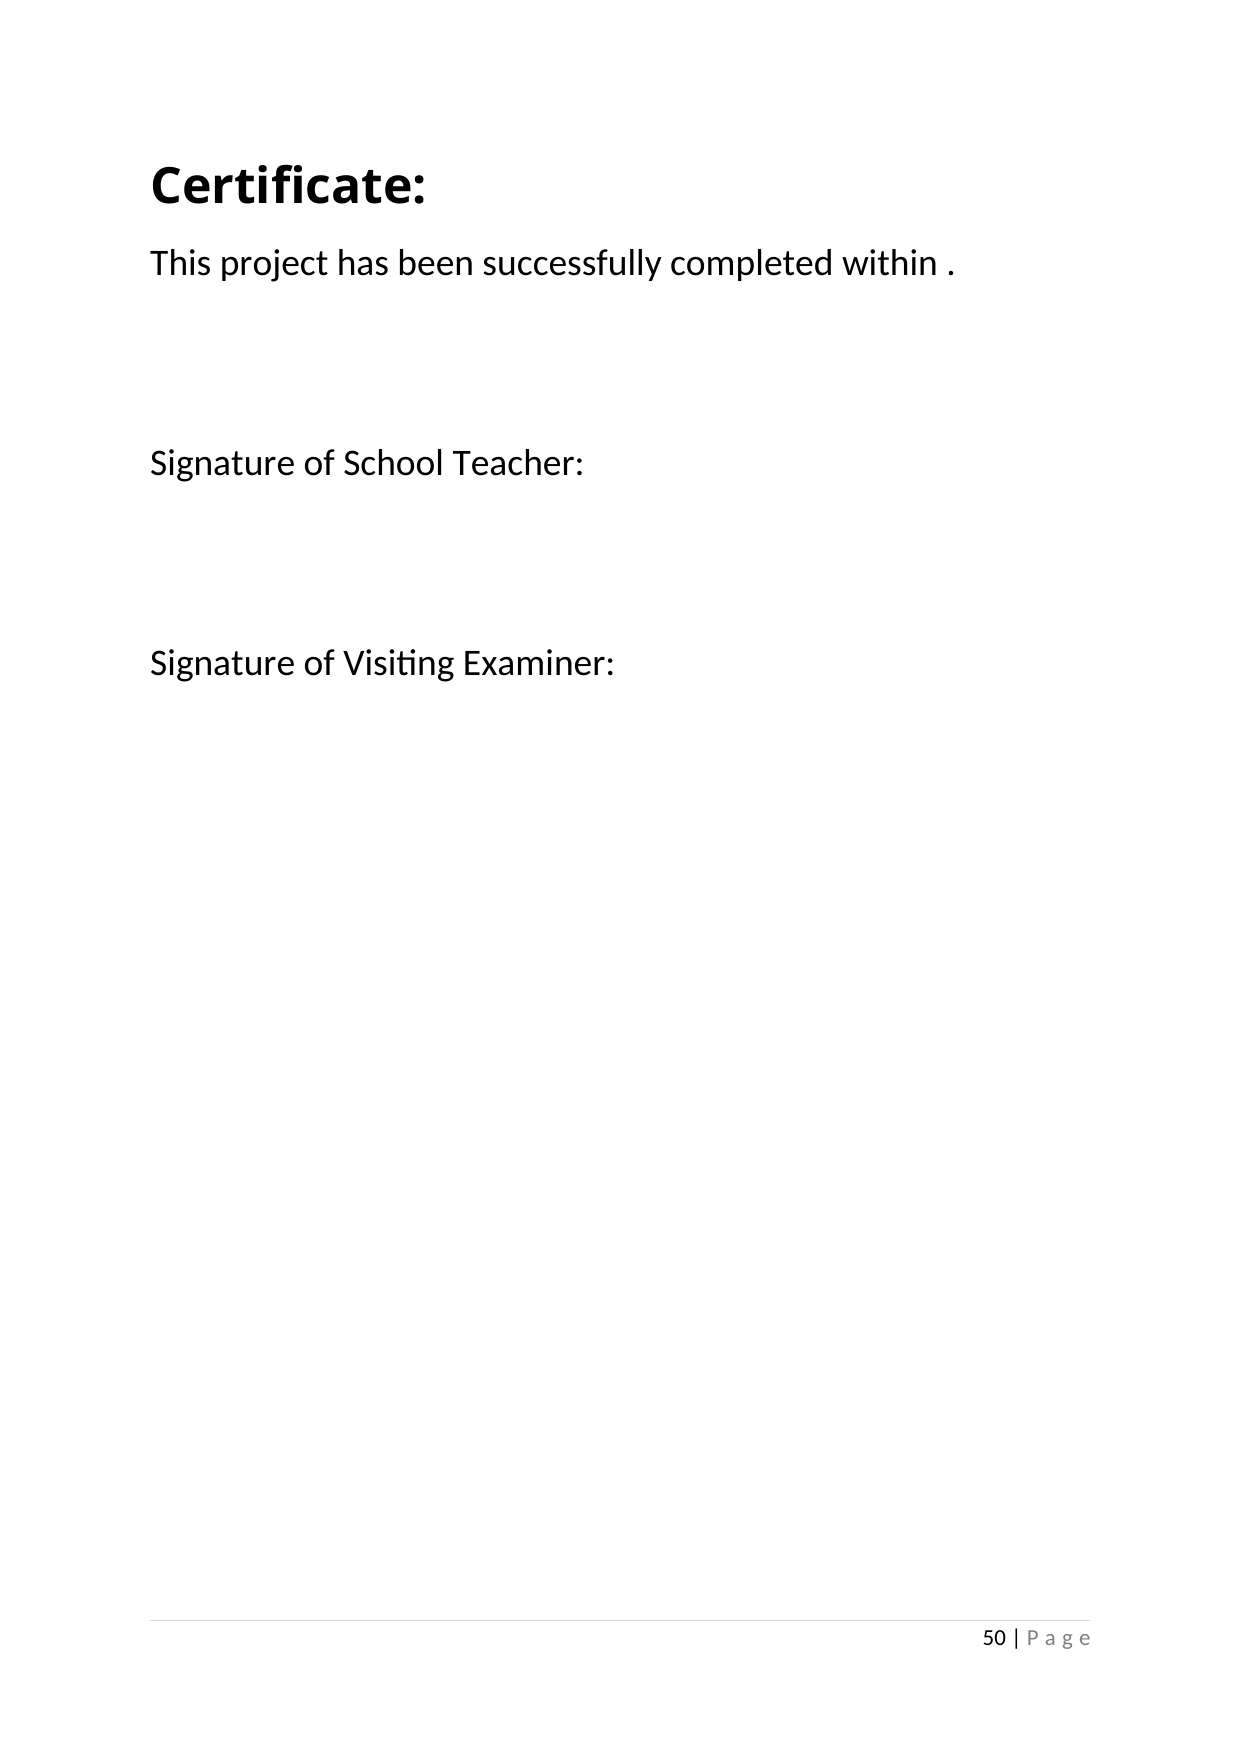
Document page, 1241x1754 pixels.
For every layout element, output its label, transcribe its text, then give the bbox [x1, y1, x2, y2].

text Certificate: [150, 150, 1090, 218]
text Signature of School Teacher: [150, 439, 1090, 485]
text Signature of Visiting Examiner: [150, 639, 1090, 685]
text This project has been successfully completed within . [150, 239, 1090, 285]
